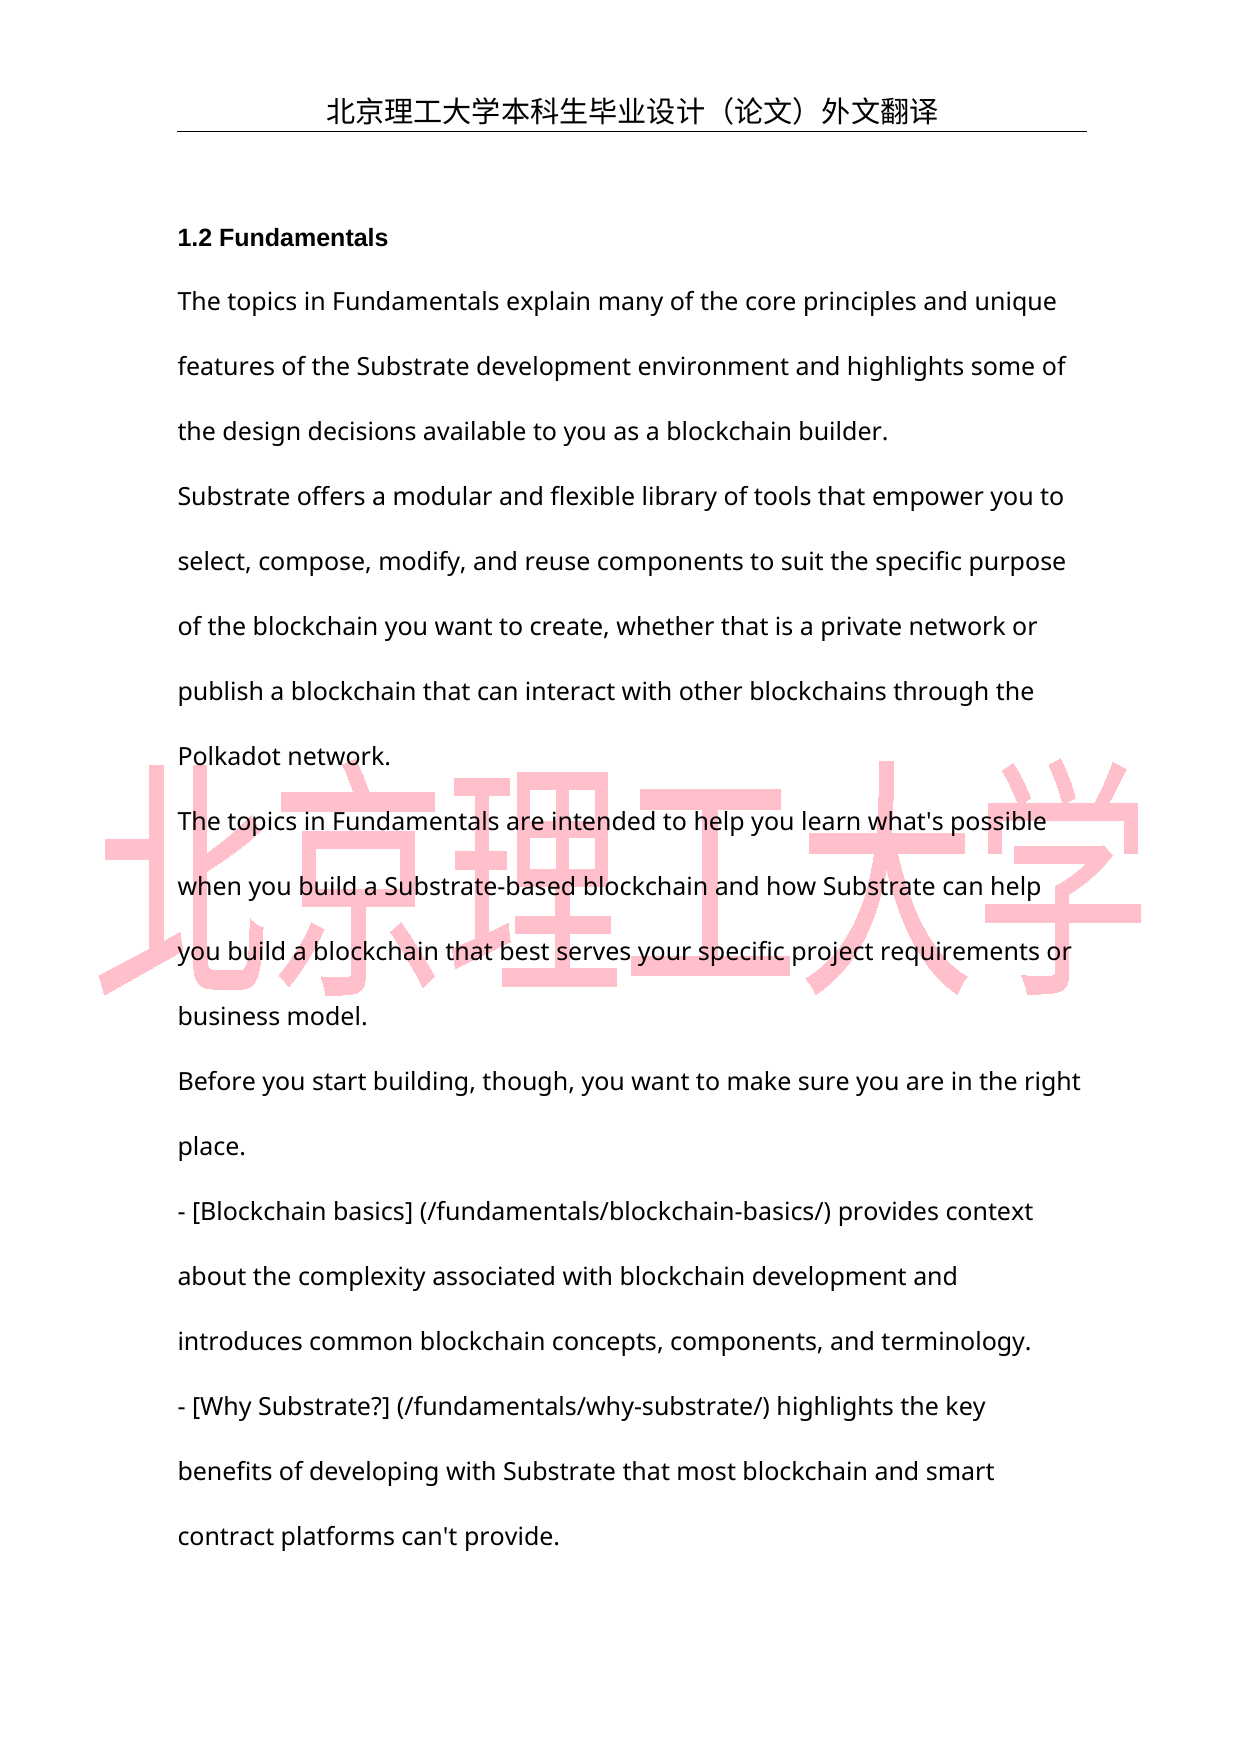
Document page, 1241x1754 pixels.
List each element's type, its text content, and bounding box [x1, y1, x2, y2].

text - [Why Substrate?] (/fundamentals/why-substrate/) highlights the key benefits of developing with Substrate that most blockchain and smart contract platforms can't provide. [177, 1373, 1087, 1568]
text The topics in Fundamentals are intended to help you learn what's possible when you build a Substrate-based blockchain and how Substrate can help you build a blockchain that best serves your specific project requirements or business model. [177, 788, 1087, 1048]
text - [Blockchain basics] (/fundamentals/blockchain-basics/) provides context about the complexity associated with blockchain development and introduces common blockchain concepts, components, and terminology. [177, 1178, 1087, 1373]
text Substrate offers a modular and flexible library of tools that empower you to select, compose, modify, and reuse components to suit the specific purpose of the blockchain you want to create, whether that is a private network or publish a blockchain that can interact with other blockchains through the Polkadot network. [177, 463, 1087, 788]
text Before you start building, though, you want to make sure you are in the right place. [177, 1048, 1087, 1178]
subtitle 1.2 Fundamentals [177, 221, 1087, 253]
text The topics in Fundamentals explain many of the core principles and unique features of the Substrate development environment and highlights some of the design decisions available to you as a blockchain builder. [177, 268, 1087, 463]
